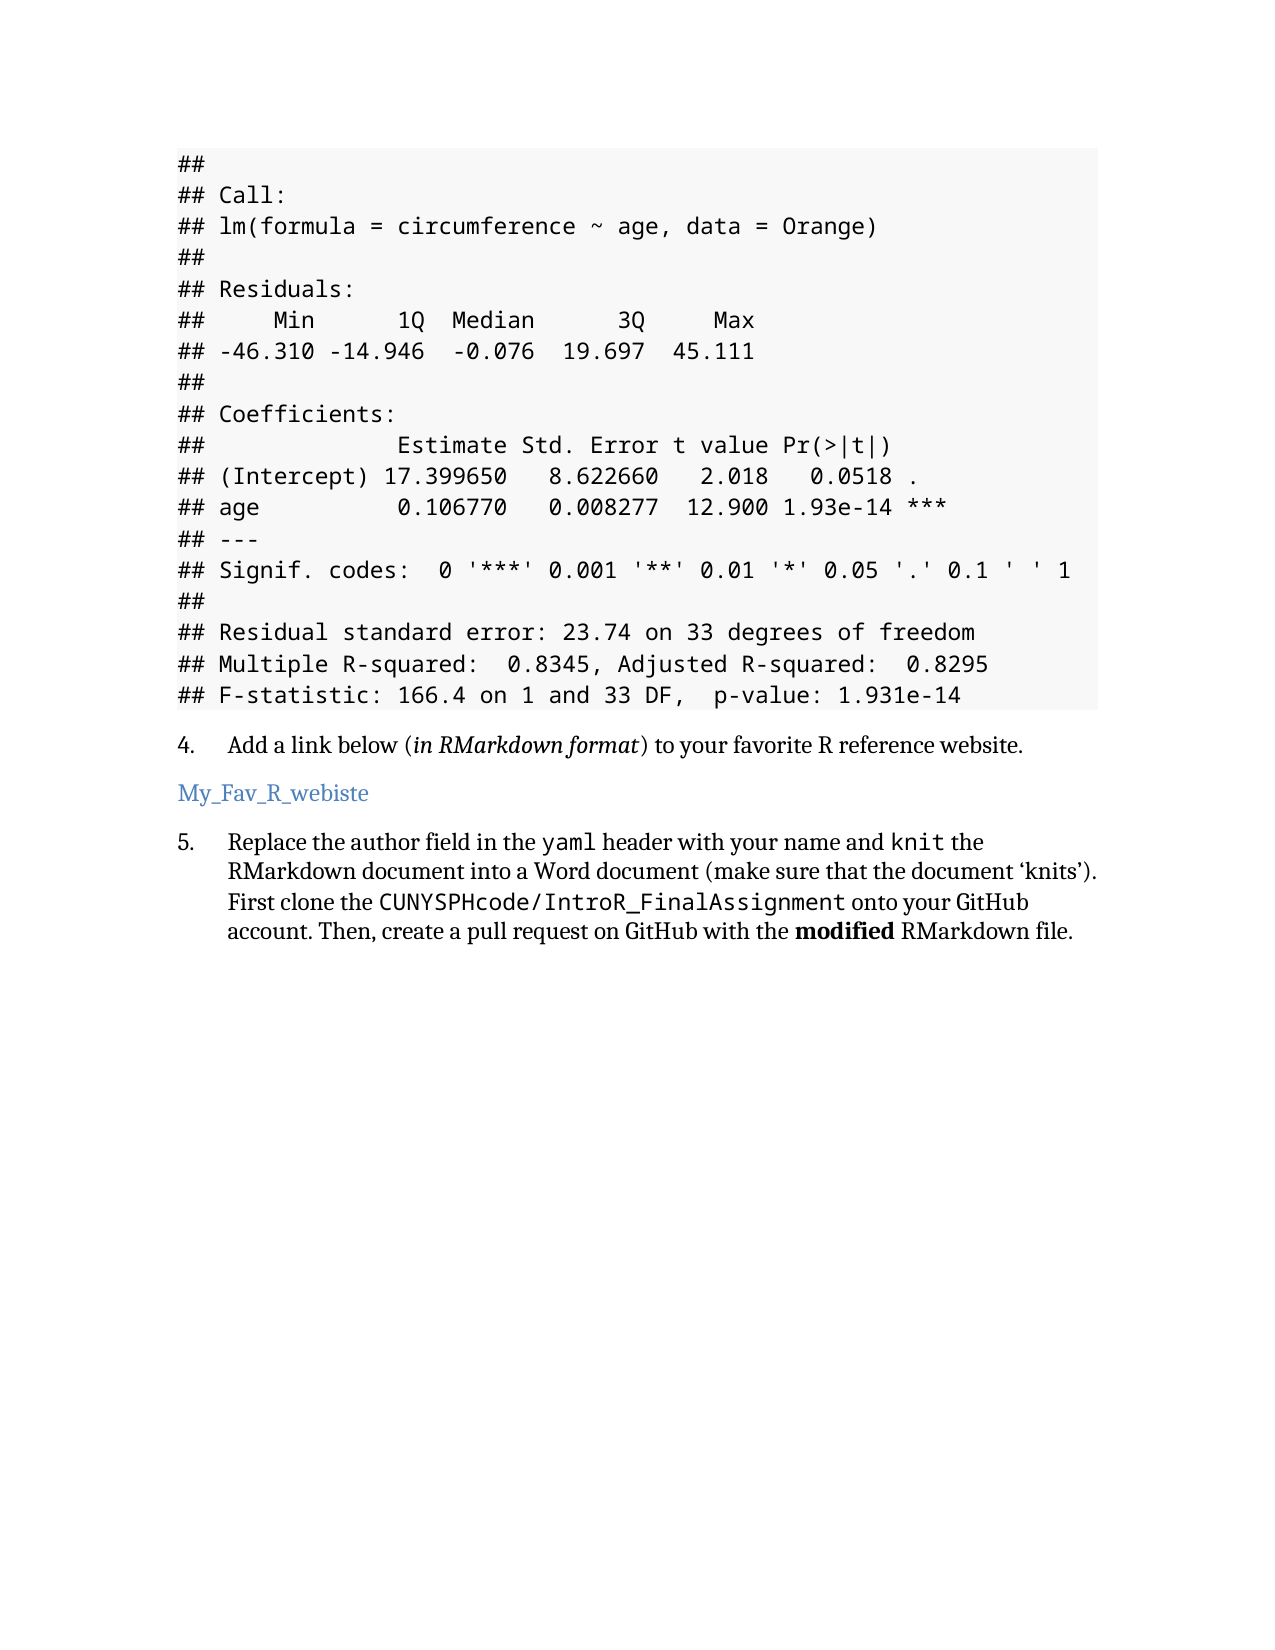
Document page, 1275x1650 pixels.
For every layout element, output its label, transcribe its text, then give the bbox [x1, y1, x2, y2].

text ## ## Call: ## lm(formula = circumference ~ age, data = Orange) ## ## Residuals: ## Min 1Q Median 3Q Max ## -46.310 -14.946 -0.076 19.697 45.111 ## ## Coefficients: ## Estimate Std. Error t value Pr(>|t|) ## (Intercept) 17.399650 8.622660 2.018 0.0518 . ## age 0.106770 0.008277 12.900 1.93e-14 *** ## --- ## Signif. codes: 0 '***' 0.001 '**' 0.01 '*' 0.05 '.' 0.1 ' ' 1 ## ## Residual standard error: 23.74 on 33 degrees of freedom ## Multiple R-squared: 0.8345, Adjusted R-squared: 0.8295 ## F-statistic: 166.4 on 1 and 33 DF, p-value: 1.931e-14 [177, 148, 1098, 710]
list Replace the author field in the yaml header with your name and knit the RMarkdown document into a Word document (make sure that the document ‘knits’). First clone the CUNYSPHcode/IntroR_FinalAssignment onto your GitHub account. Then, create a pull request on GitHub with the modified RMarkdown file. [177, 826, 1098, 946]
list Add a link below (in RMarkdown format) to your favorite R reference website. [177, 731, 1098, 760]
text My_Fav_R_webiste [177, 778, 1098, 807]
